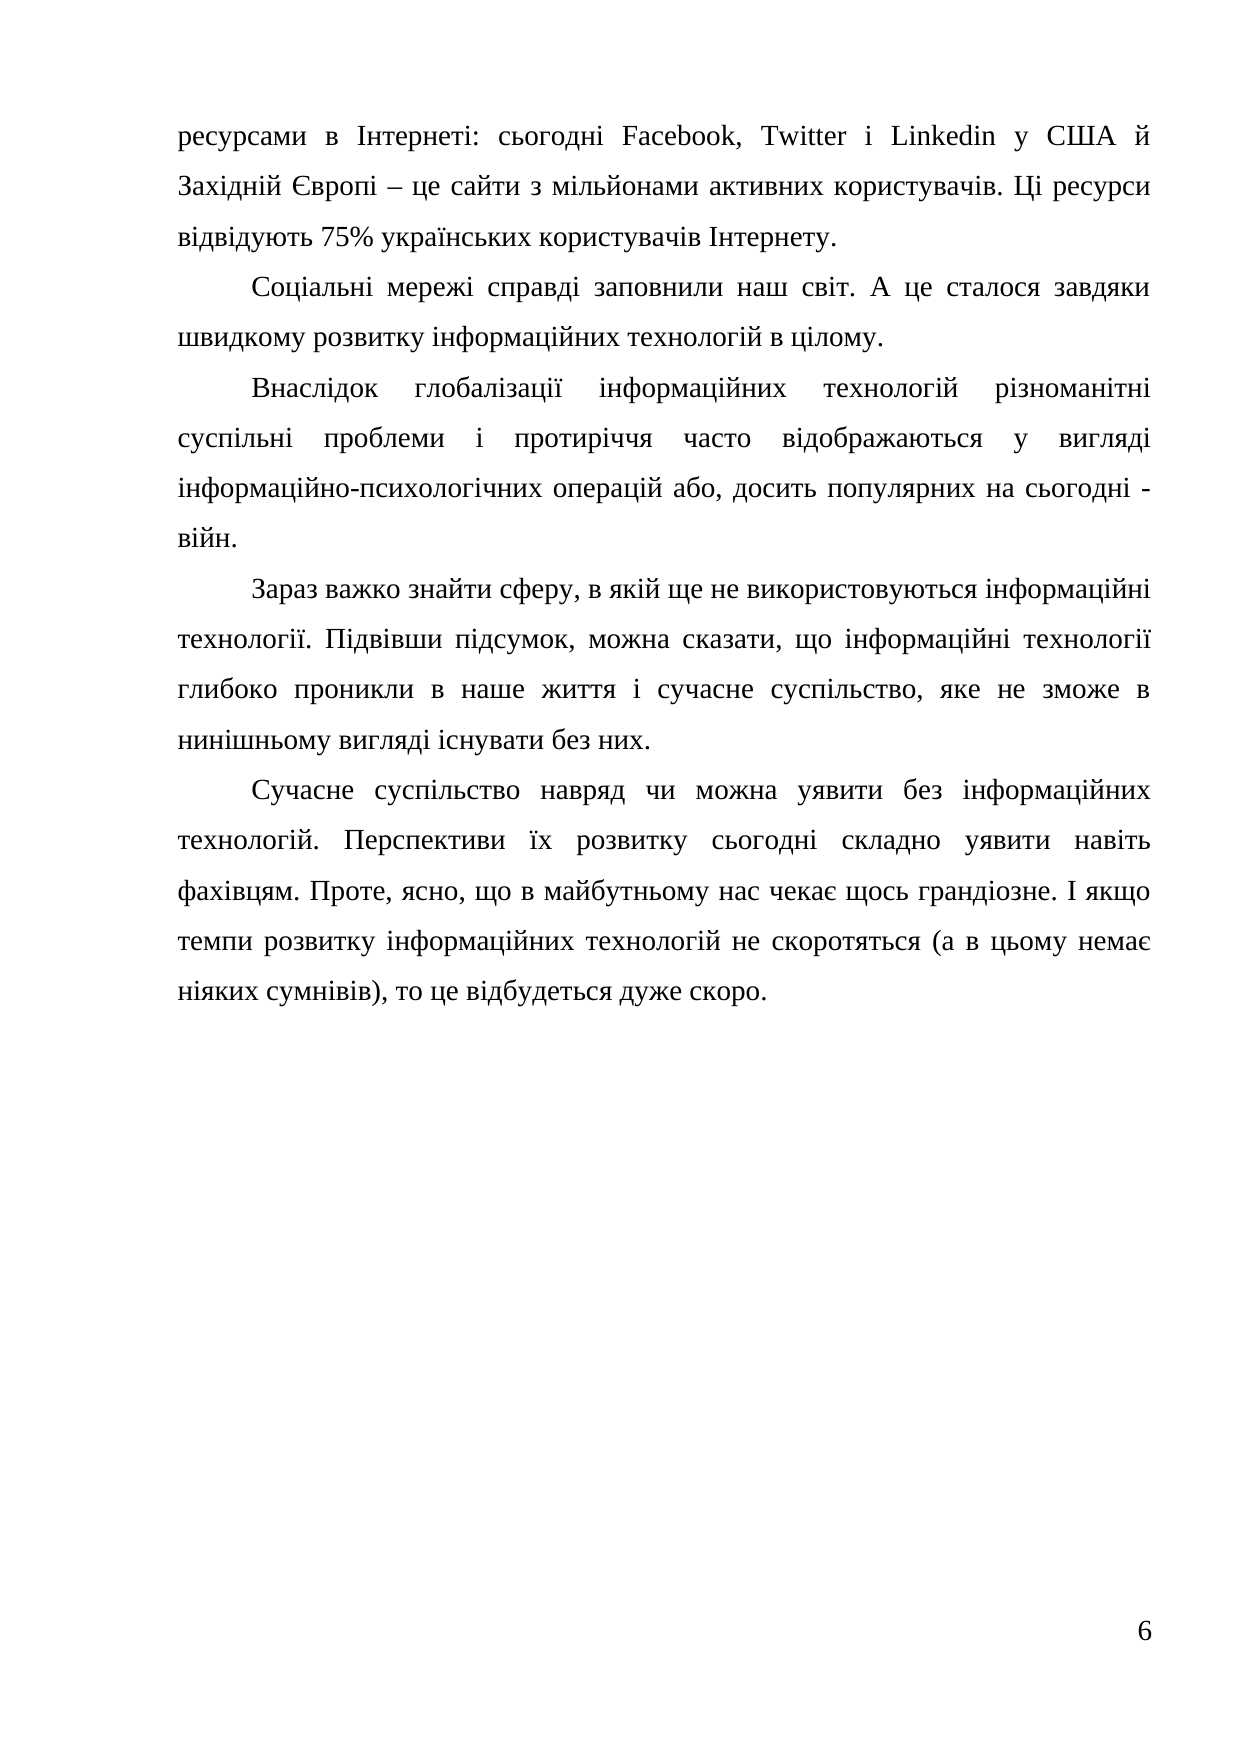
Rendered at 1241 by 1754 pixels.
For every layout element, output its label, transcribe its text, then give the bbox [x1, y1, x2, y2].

text Внаслідок глобалізації інформаційних технологій різноманітні суспільні проблеми і протиріччя часто відображаються у вигляді інформаційно-психологічних операцій або, досить популярних на сьогодні - війн. [177, 370, 1152, 554]
text Сучасне суспільство навряд чи можна уявити без інформаційних технологій. Перспективи їх розвитку сьогодні складно уявити навіть фахівцям. Проте, ясно, що в майбутньому нас чекає щось грандіозне. І якщо темпи розвитку інформаційних технологій не скоротяться (а в цьому немає ніяких сумнівів), то це відбудеться дуже скоро. [177, 772, 1152, 1007]
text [177, 118, 1152, 252]
text Зараз важко знайти сферу, в якій ще не використовуються інформаційні технології. Підвівши підсумок, можна сказати, що інформаційні технології глибоко проникли в наше життя і сучасне суспільство, яке не зможе в нинішньому вигляді існувати без них. [177, 571, 1152, 755]
text Соціальні мережі справді заповнили наш світ. А це сталося завдяки швидкому розвитку інформаційних технологій в цілому. [177, 269, 1152, 353]
